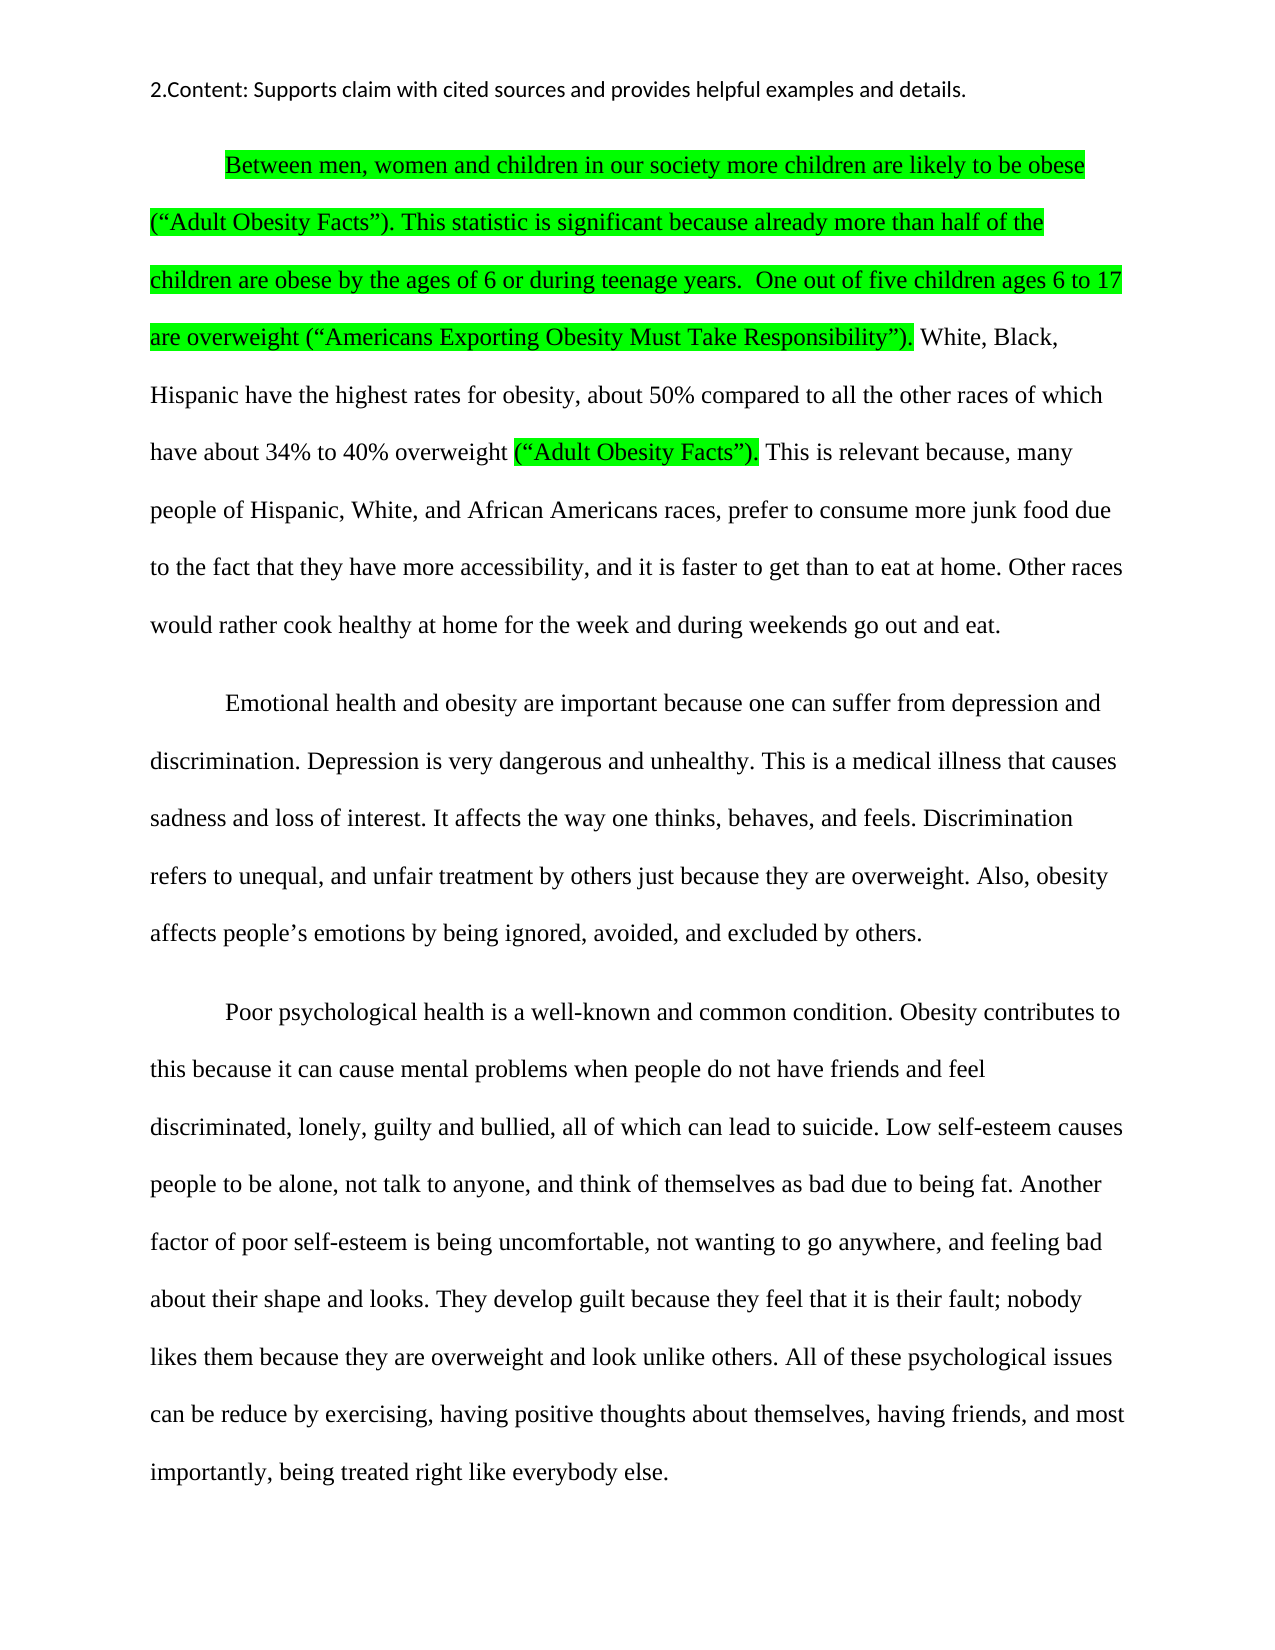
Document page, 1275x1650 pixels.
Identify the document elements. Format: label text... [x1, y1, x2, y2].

text Poor psychological health is a well-known and common condition. Obesity contributes to this because it can cause mental problems when people do not have friends and feel discriminated, lonely, guilty and bullied, all of which can lead to suicide. Low self-esteem causes people to be alone, not talk to anyone, and think of themselves as bad due to being fat. Another factor of poor self-esteem is being uncomfortable, not wanting to go anywhere, and feeling bad about their shape and looks. They develop guilt because they feel that it is their fault; nobody likes them because they are overweight and look unlike others. All of these psychological issues can be reduce by exercising, having positive thoughts about themselves, having friends, and most importantly, being treated right like everybody else. [150, 997, 1125, 1485]
text Emotional health and obesity are important because one can suffer from depression and discrimination. Depression is very dangerous and unhealthy. This is a medical illness that causes sadness and loss of interest. It affects the way one thinks, behaves, and feels. Discrimination refers to unequal, and unfair treatment by others just because they are overweight. Also, obesity affects people’s emotions by being ignored, avoided, and excluded by others. [150, 688, 1125, 947]
text Between men, women and children in our society more children are likely to be obese (“Adult Obesity Facts”). This statistic is significant because already more than half of the children are obese by the ages of 6 or during teenage years. One out of five children ages 6 to 17 are overweight (“Americans Exporting Obesity Must Take Responsibility”). White, Black, Hispanic have the highest rates for obesity, about 50% compared to all the other races of which have about 34% to 40% overweight (“Adult Obesity Facts”). This is relevant because, many people of Hispanic, White, and African Americans races, prefer to consume more junk food due to the fact that they have more accessibility, and it is faster to get than to eat at home. Other races would rather cook healthy at home for the week and during weekends go out and eat. [150, 150, 1125, 639]
